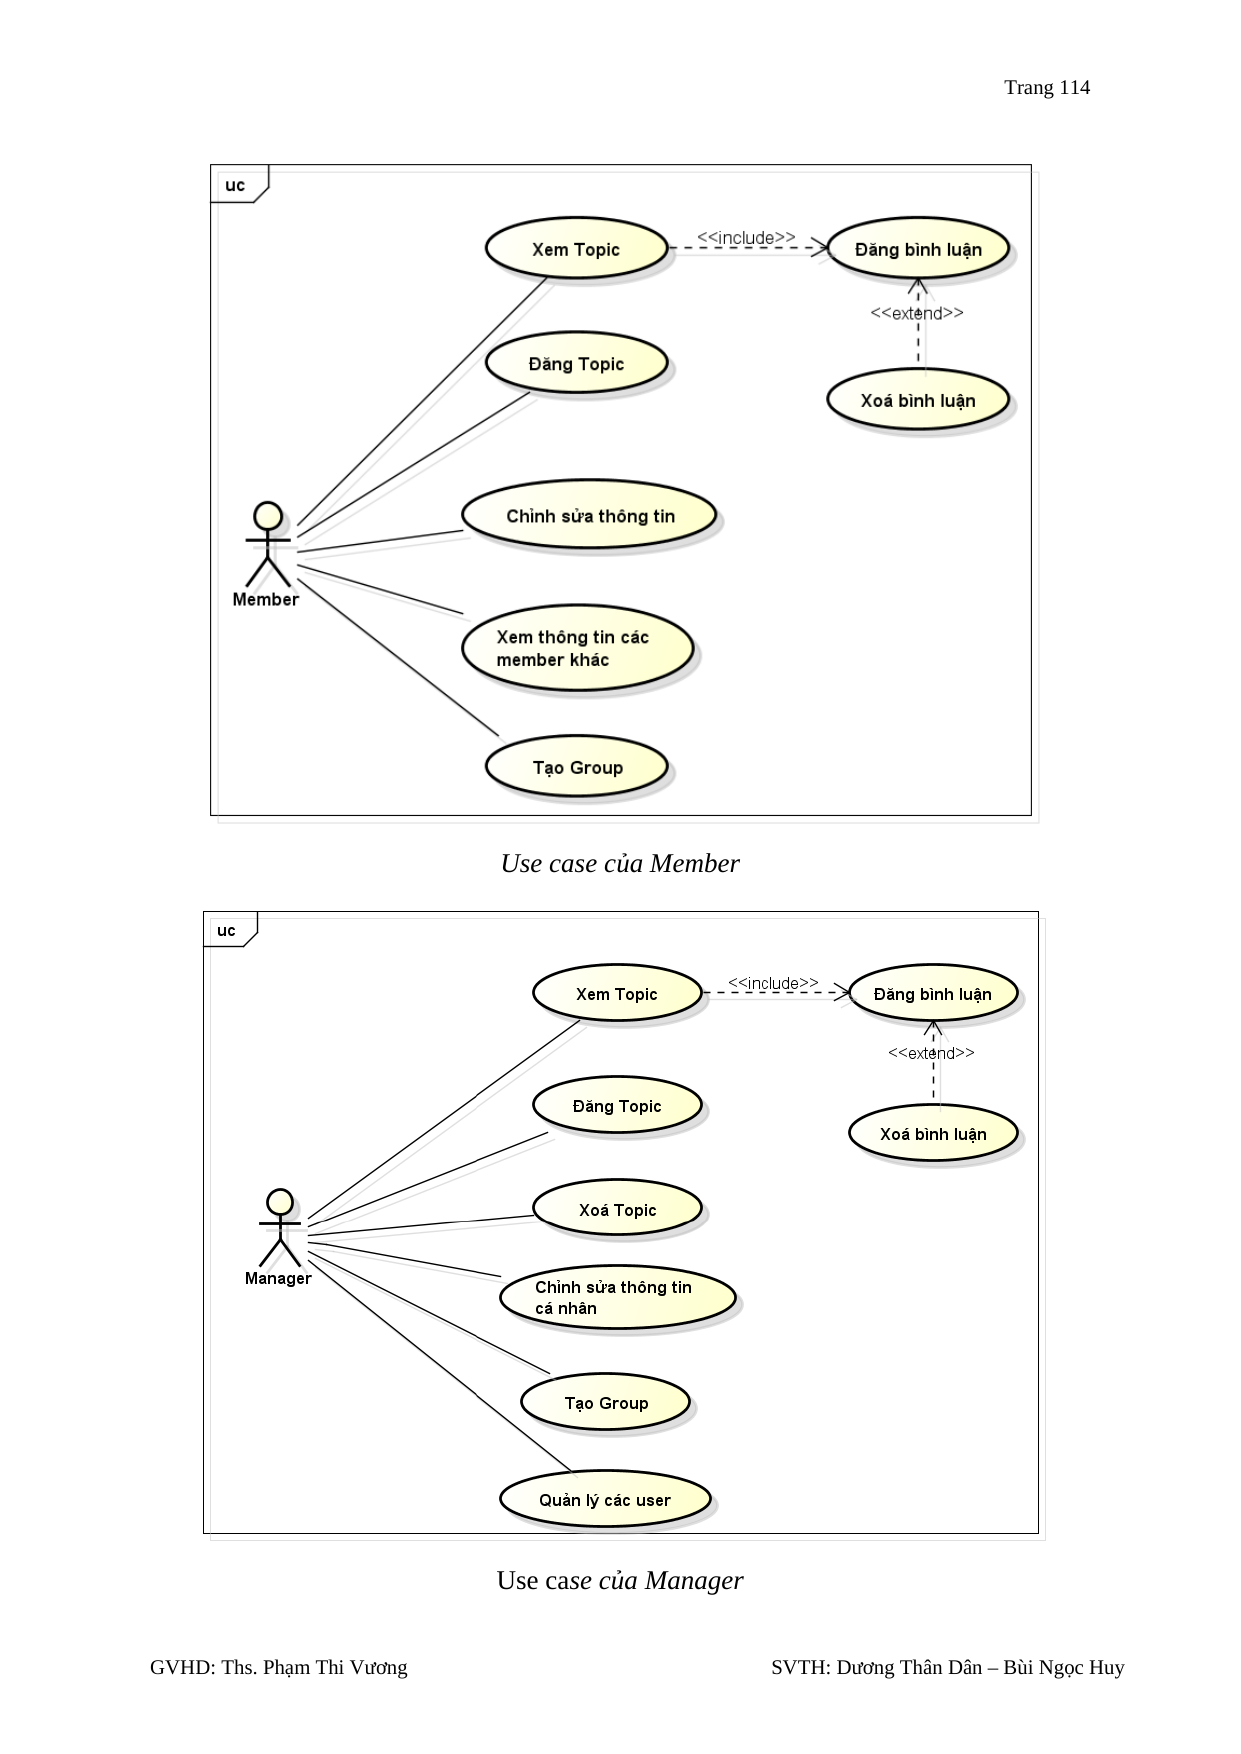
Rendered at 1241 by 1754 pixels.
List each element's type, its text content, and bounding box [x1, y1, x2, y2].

text Use case của Member [150, 847, 1090, 878]
text Use case của Manager [150, 1564, 1090, 1596]
picture [195, 150, 1046, 829]
picture [189, 897, 1051, 1546]
